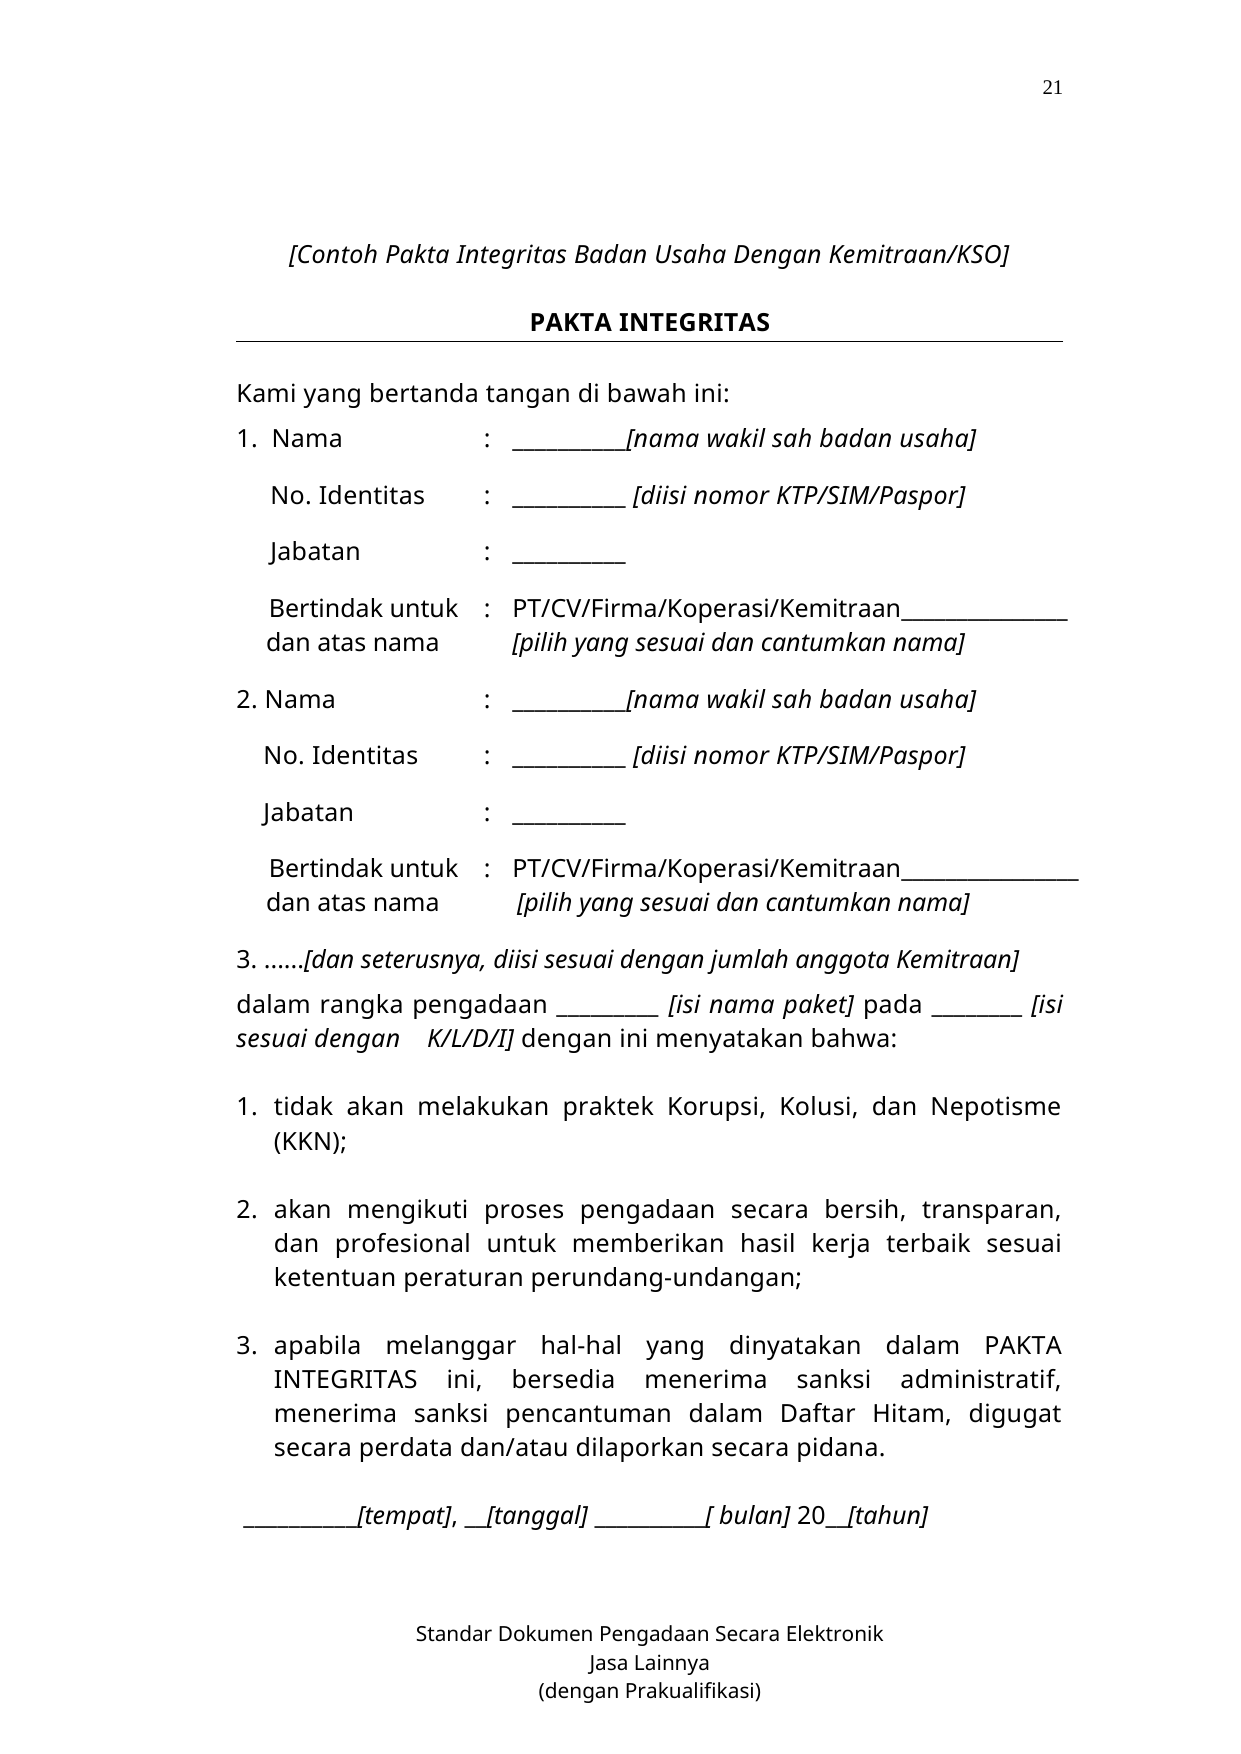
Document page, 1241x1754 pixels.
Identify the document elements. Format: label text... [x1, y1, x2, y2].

table_cell PT/CV/Firma/Koperasi/Kemitraan_______________ [pilih yang sesuai dan cantumkan nama] [501, 579, 1093, 670]
table_cell : [473, 727, 501, 783]
list apabila melanggar hal-hal yang dinyatakan dalam PAKTA INTEGRITAS ini, bersedia menerima sanksi administratif, menerima sanksi pencantuman dalam Daftar Hitam, digugat secara perdata dan/atau dilaporkan secara pidana. [236, 1327, 1063, 1464]
table_cell Jabatan [225, 783, 472, 840]
table_cell : [473, 523, 501, 579]
table_cell : [473, 579, 501, 670]
table_cell __________[nama wakil sah badan usaha] [501, 670, 1093, 727]
table_header 1. Nama [225, 410, 472, 466]
table_cell __________ [501, 783, 1093, 840]
table_cell Jabatan [225, 523, 472, 579]
table_cell __________ [diisi nomor KTP/SIM/Paspor] [501, 466, 1093, 523]
table_cell No. Identitas [225, 466, 472, 523]
table_header __________[nama wakil sah badan usaha] [501, 410, 1093, 466]
table_cell __________ [501, 523, 1093, 579]
table_cell : [473, 466, 501, 523]
table_cell : [473, 840, 501, 930]
text dalam rangka pengadaan _________ [isi nama paket] pada ________ [isi sesuai dengan K/L/D/I] dengan ini menyatakan bahwa: [236, 987, 1063, 1055]
table_cell Bertindak untuk dan atas nama [225, 840, 472, 930]
text Kami yang bertanda tangan di bawah ini: [236, 376, 1063, 410]
table_header : [473, 410, 501, 466]
text [Contoh Pakta Integritas Badan Usaha Dengan Kemitraan/KSO] [236, 236, 1063, 270]
text __________[tempat], __[tanggal] __________[ bulan] 20__[tahun] [236, 1498, 1063, 1532]
table_cell __________ [diisi nomor KTP/SIM/Paspor] [501, 727, 1093, 783]
list tidak akan melakukan praktek Korupsi, Kolusi, dan Nepotisme (KKN); [236, 1089, 1063, 1157]
text PAKTA INTEGRITAS [236, 304, 1063, 341]
list akan mengikuti proses pengadaan secara bersih, transparan, dan profesional untuk memberikan hasil kerja terbaik sesuai ketentuan peraturan perundang-undangan; [236, 1191, 1063, 1293]
table_cell PT/CV/Firma/Koperasi/Kemitraan________________ [pilih yang sesuai dan cantumkan nama] [501, 840, 1093, 930]
table_cell : [473, 670, 501, 727]
table_cell Bertindak untuk dan atas nama [225, 579, 472, 670]
table_cell No. Identitas [225, 727, 472, 783]
table_cell 2. Nama [225, 670, 472, 727]
table_cell 3. ......[dan seterusnya, diisi sesuai dengan jumlah anggota Kemitraan] [225, 930, 1093, 987]
table_cell : [473, 783, 501, 840]
